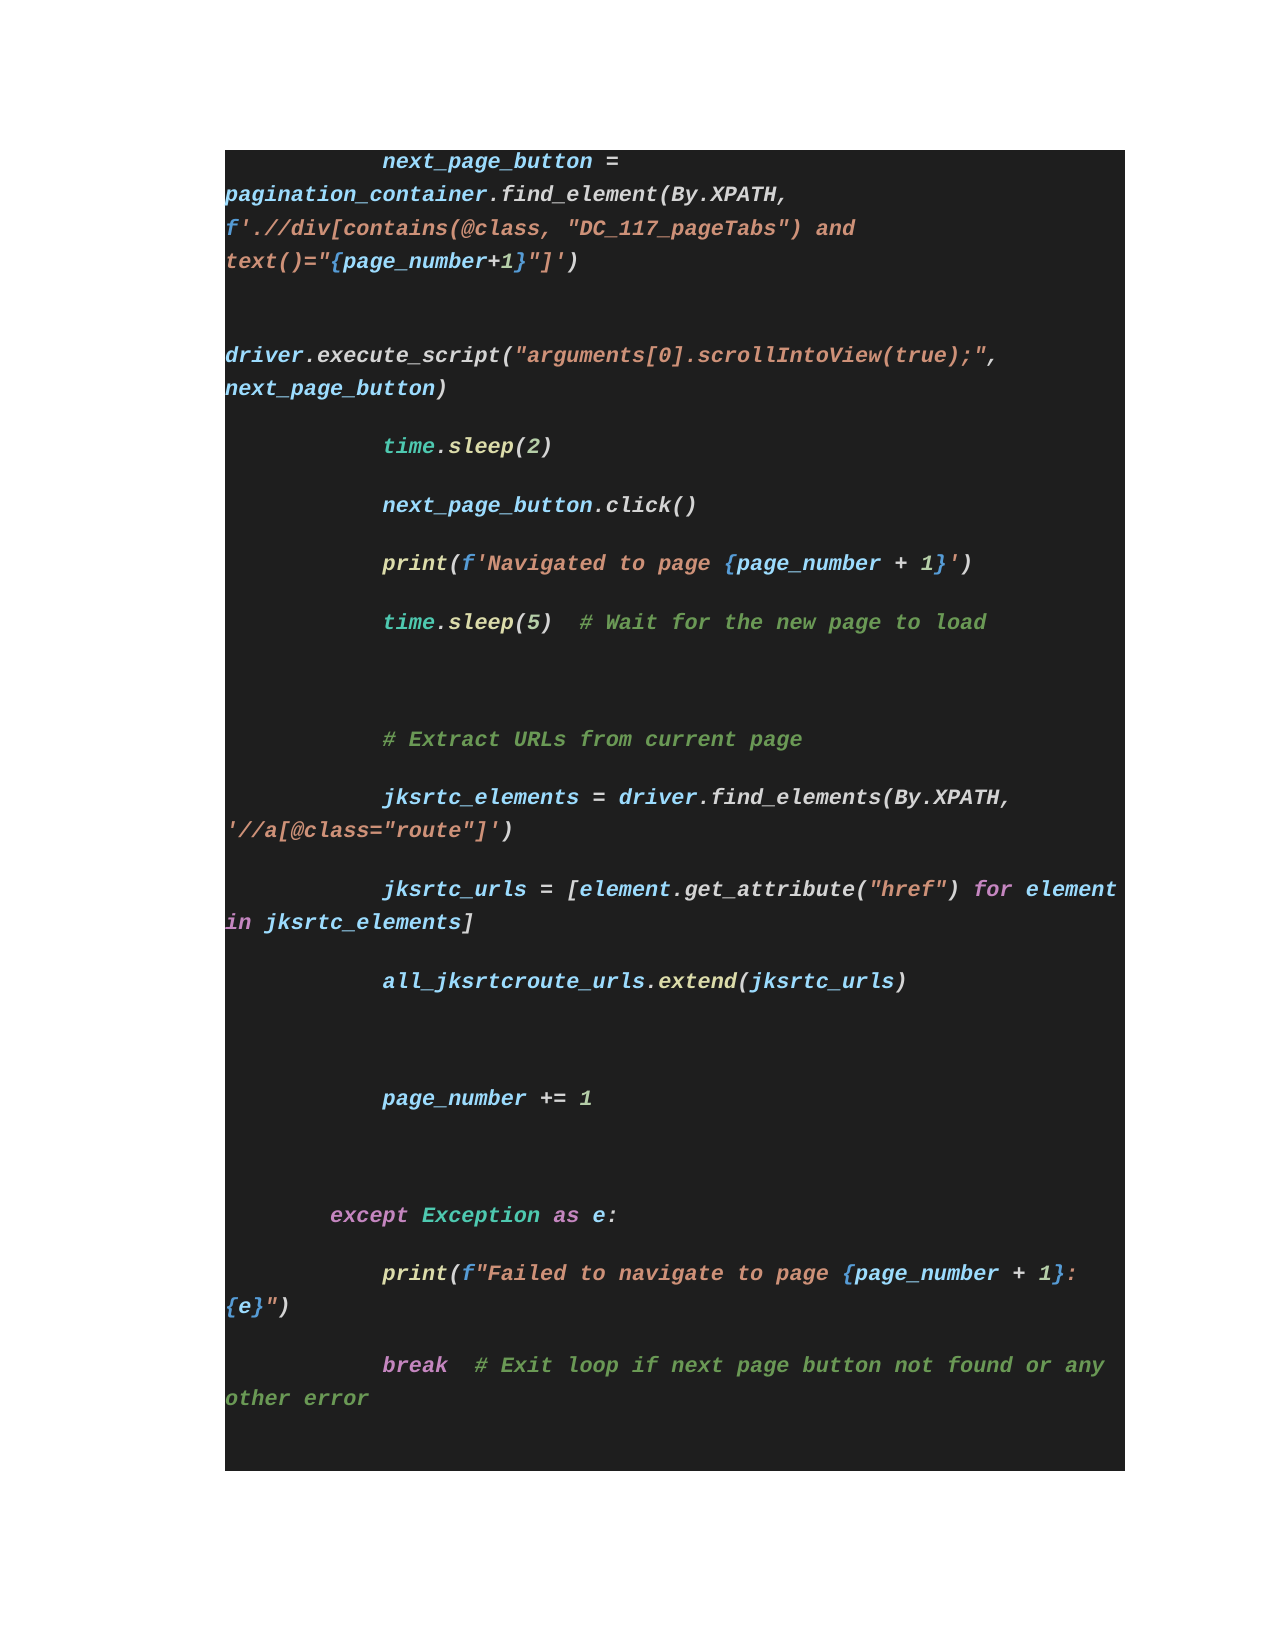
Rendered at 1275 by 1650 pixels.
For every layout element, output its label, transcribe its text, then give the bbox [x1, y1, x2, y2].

text all_jksrtcroute_urls.extend(jksrtc_urls) [225, 970, 1125, 995]
text print(f'Navigated to page {page_number + 1}') [225, 552, 1125, 577]
text time.sleep(2) [225, 436, 1125, 460]
text break # Exit loop if next page button not found or any other error [225, 1354, 1125, 1412]
text print(f"Failed to navigate to page {page_number + 1}: {e}") [225, 1262, 1125, 1320]
text except Exception as e: [225, 1204, 1125, 1228]
text # Extract URLs from current page [225, 728, 1125, 753]
text next_page_button.click() [225, 494, 1125, 519]
text jksrtc_urls = [element.get_attribute("href") for element in jksrtc_elements] [225, 878, 1125, 936]
text page_number += 1 [225, 1087, 1125, 1112]
text time.sleep(5) # Wait for the new page to load [225, 611, 1125, 636]
text driver.execute_script("arguments[0].scrollIntoView(true);", next_page_button) [225, 309, 1125, 402]
text next_page_button = pagination_container.find_element(By.XPATH, f'.//div[contains(@class, "DC_117_pageTabs") and text()="{page_number+1}"]') [225, 150, 1125, 275]
text jksrtc_elements = driver.find_elements(By.XPATH, '//a[@class="route"]') [225, 786, 1125, 844]
